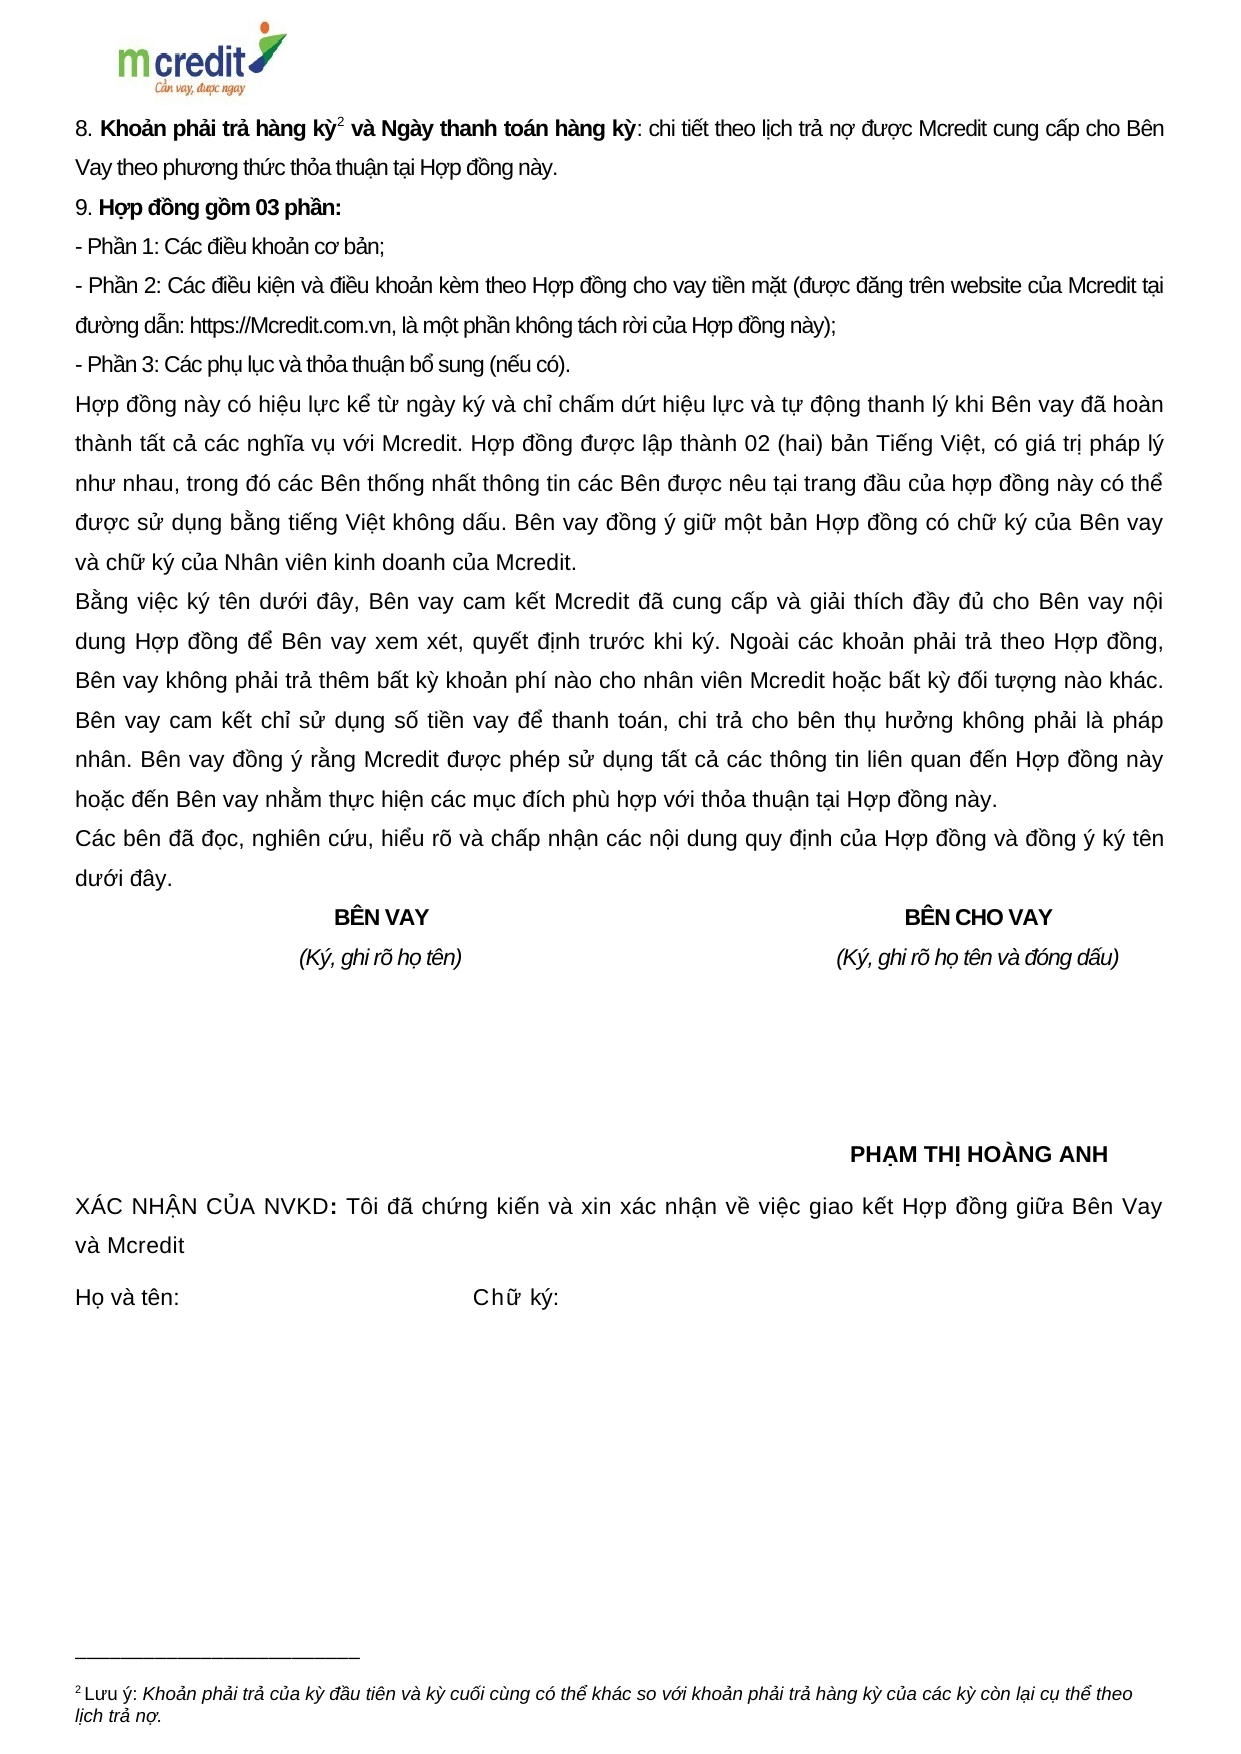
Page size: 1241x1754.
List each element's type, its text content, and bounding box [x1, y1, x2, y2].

text Bằng việc ký tên dưới đây, Bên vay cam kết Mcredit đã cung cấp và giải thích đầy đủ cho Bên vay nội dung Hợp đồng để Bên vay xem xét, quyết định trước khi ký. Ngoài các khoản phải trả theo Hợp đồng, Bên vay không phải trả thêm bất kỳ khoản phí nào cho nhân viên Mcredit hoặc bất kỳ đối tượng nào khác. Bên vay cam kết chỉ sử dụng số tiền vay để thanh toán, chi trả cho bên thụ hưởng không phải là pháp nhân. Bên vay đồng ý rằng Mcredit được phép sử dụng tất cả các thông tin liên quan đến Hợp đồng này hoặc đến Bên vay nhằm thực hiện các mục đích phù hợp với thỏa thuận tại Hợp đồng này. [75, 588, 1165, 812]
text 8. Khoản phải trả hàng kỳ2 và Ngày thanh toán hàng kỳ: chi tiết theo lịch trả nợ được Mcredit cung cấp cho Bên Vay theo phương thức thỏa thuận tại Hợp đồng này. [75, 114, 1165, 180]
text - Phần 3: Các phụ lục và thỏa thuận bổ sung (nếu có). [75, 351, 1165, 378]
text Hợp đồng này có hiệu lực kể từ ngày ký và chỉ chấm dứt hiệu lực và tự động thanh lý khi Bên vay đã hoàn thành tất cả các nghĩa vụ với Mcredit. Hợp đồng được lập thành 02 (hai) bản Tiếng Việt, có giá trị pháp lý như nhau, trong đó các Bên thống nhất thông tin các Bên được nêu tại trang đầu của hợp đồng này có thể được sử dụng bằng tiếng Việt không dấu. Bên vay đồng ý giữ một bản Hợp đồng có chữ ký của Bên vay và chữ ký của Nhân viên kinh doanh của Mcredit. [75, 391, 1165, 575]
text 9. Hợp đồng gồm 03 phần: [75, 193, 1165, 220]
table_header BÊN VAY (Ký, ghi rõ họ tên) [75, 904, 689, 1180]
text XÁC NHẬN CỦA NVKD: Tôi đã chứng kiến và xin xác nhận về việc giao kết Hợp đồng giữa Bên Vay và Mcredit [75, 1193, 1165, 1259]
table_header BÊN CHO VAY (Ký, ghi rõ họ tên và đóng dấu) PHẠM THỊ HOÀNG ANH [690, 904, 1240, 1180]
text Họ và tên: Chữ ký: [75, 1284, 1165, 1311]
text - Phần 1: Các điều khoản cơ bản; [75, 233, 1165, 259]
text - Phần 2: Các điều kiện và điều khoản kèm theo Hợp đồng cho vay tiền mặt (được đăng trên website của Mcredit tại đường dẫn: https://Mcredit.com.vn, là một phần không tách rời của Hợp đồng này); [75, 272, 1165, 338]
picture [75, 2, 330, 114]
text Các bên đã đọc, nghiên cứu, hiểu rõ và chấp nhận các nội dung quy định của Hợp đồng và đồng ý ký tên dưới đây. [75, 825, 1165, 891]
